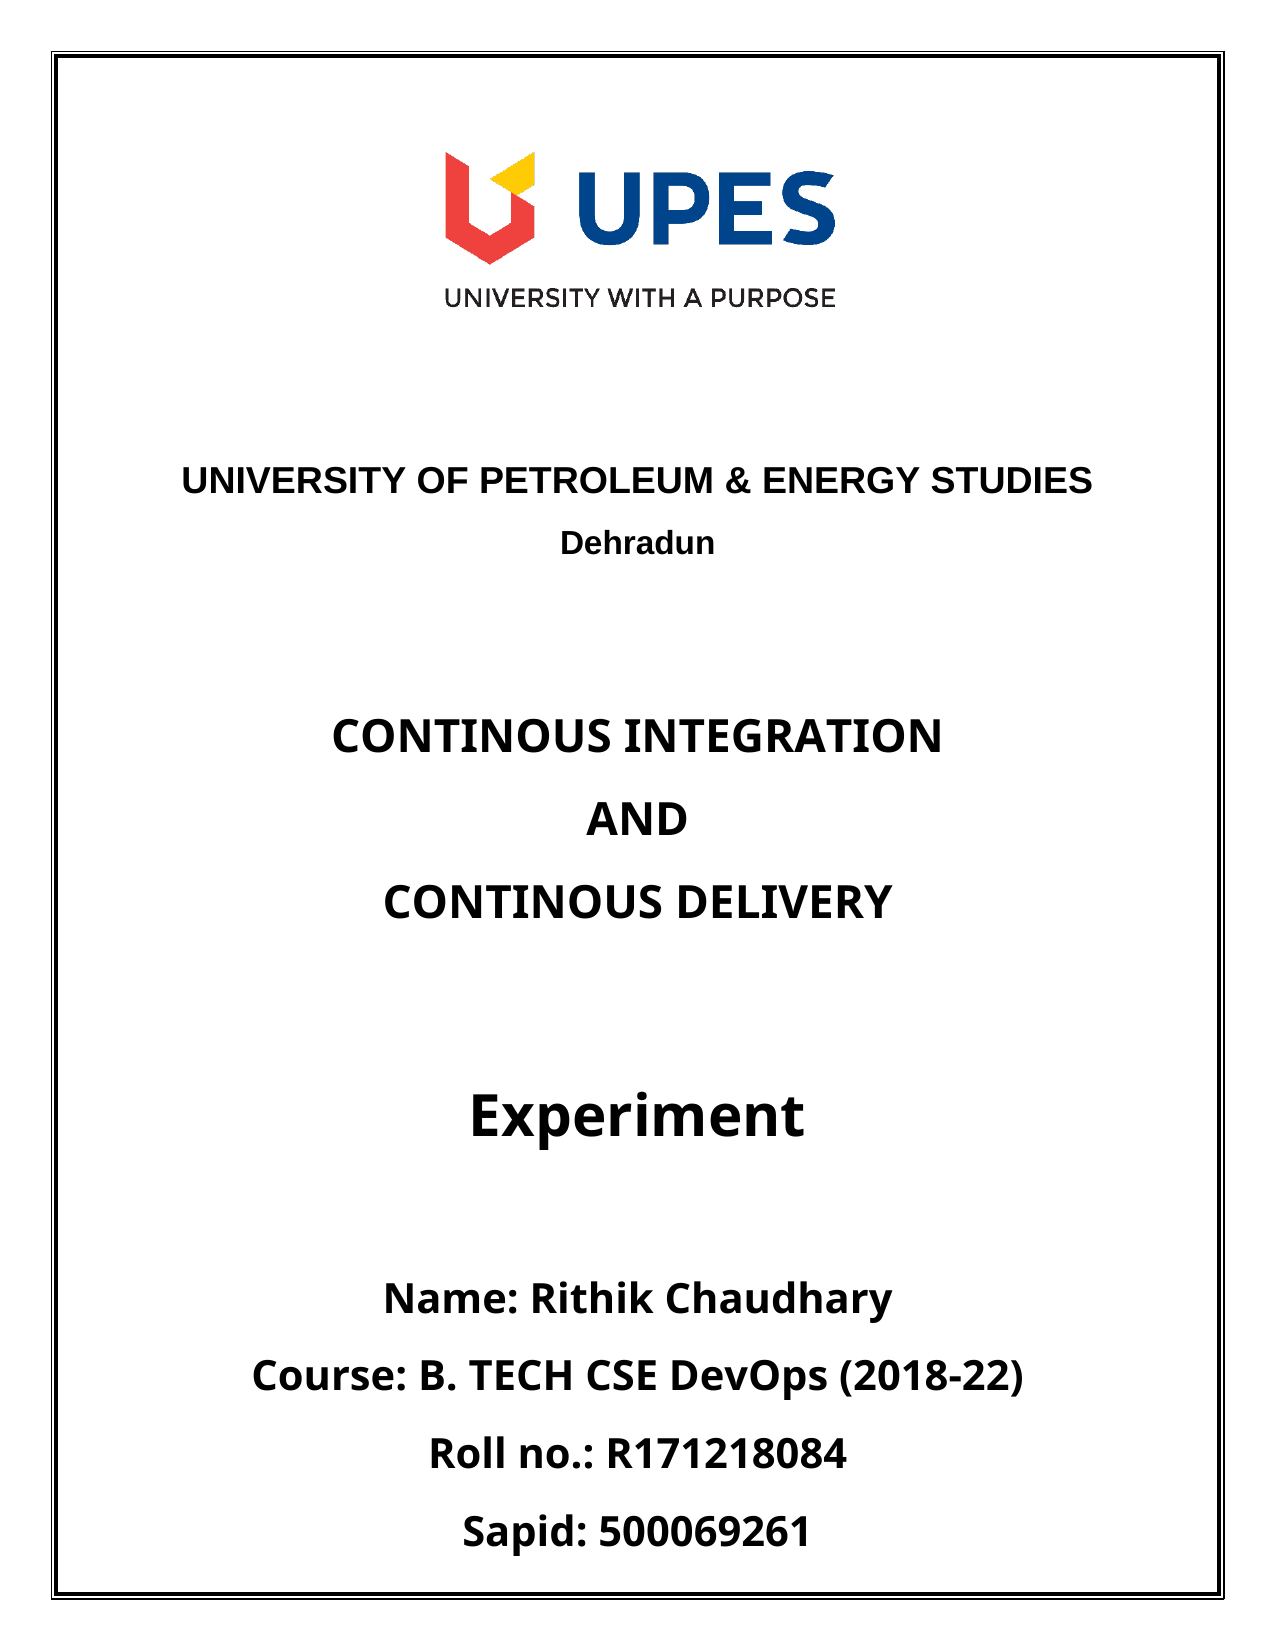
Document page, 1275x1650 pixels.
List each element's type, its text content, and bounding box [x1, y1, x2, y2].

text Roll no.: R171218084 [75, 1424, 1200, 1481]
text CONTINOUS INTEGRATION [75, 703, 1200, 765]
text Experiment [75, 1074, 1200, 1153]
text Sapid: 500069261 [75, 1501, 1200, 1558]
picture [429, 137, 846, 322]
text Dehradun [75, 523, 1200, 561]
text Course: B. TECH CSE DevOps (2018-22) [75, 1346, 1200, 1403]
text AND [75, 786, 1200, 849]
text CONTINOUS DELIVERY [75, 869, 1200, 932]
text Name: Rithik Chaudhary [75, 1269, 1200, 1325]
text UNIVERSITY OF PETROLEUM & ENERGY STUDIES [75, 459, 1200, 502]
